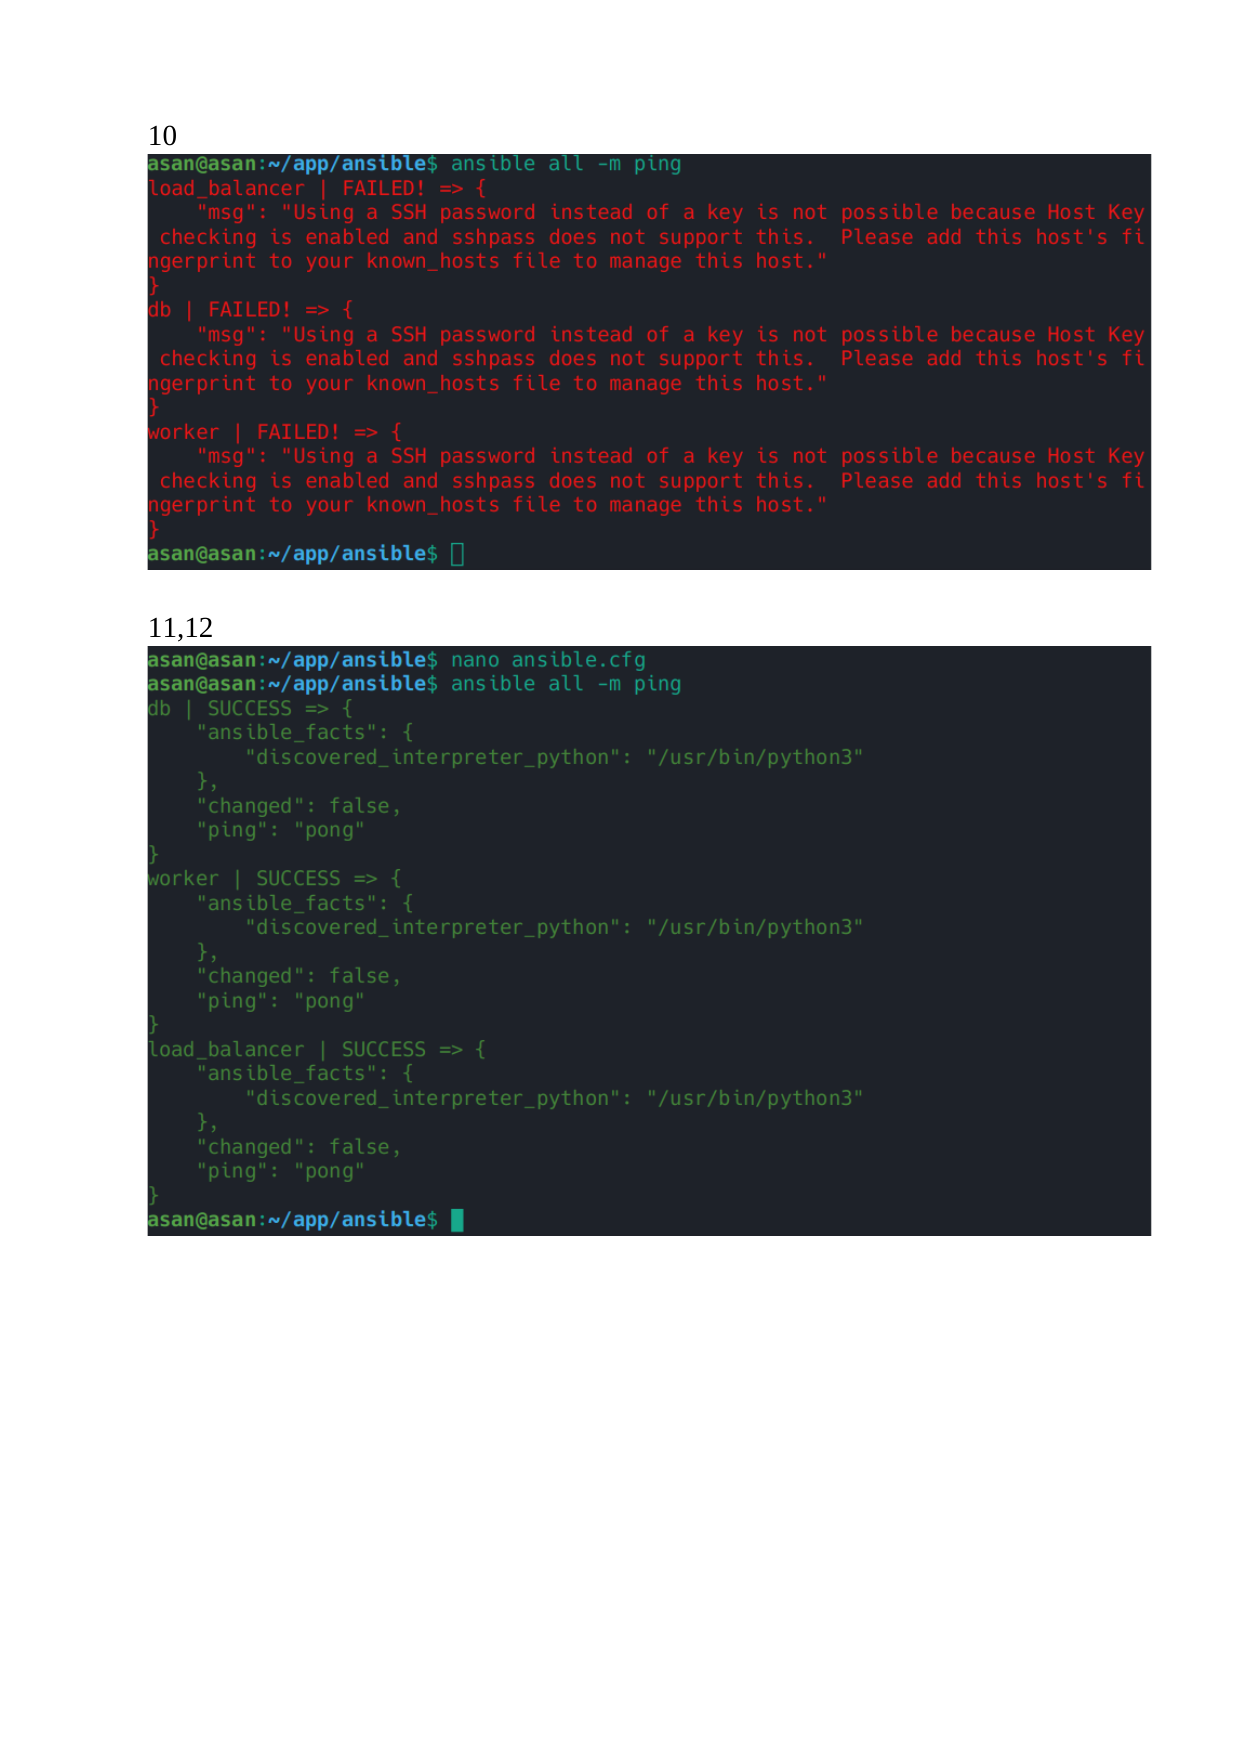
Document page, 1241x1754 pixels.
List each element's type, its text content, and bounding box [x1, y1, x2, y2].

list 11,12 [148, 611, 1152, 644]
list 10 [148, 118, 1152, 152]
picture [147, 154, 1152, 570]
picture [147, 646, 1152, 1236]
